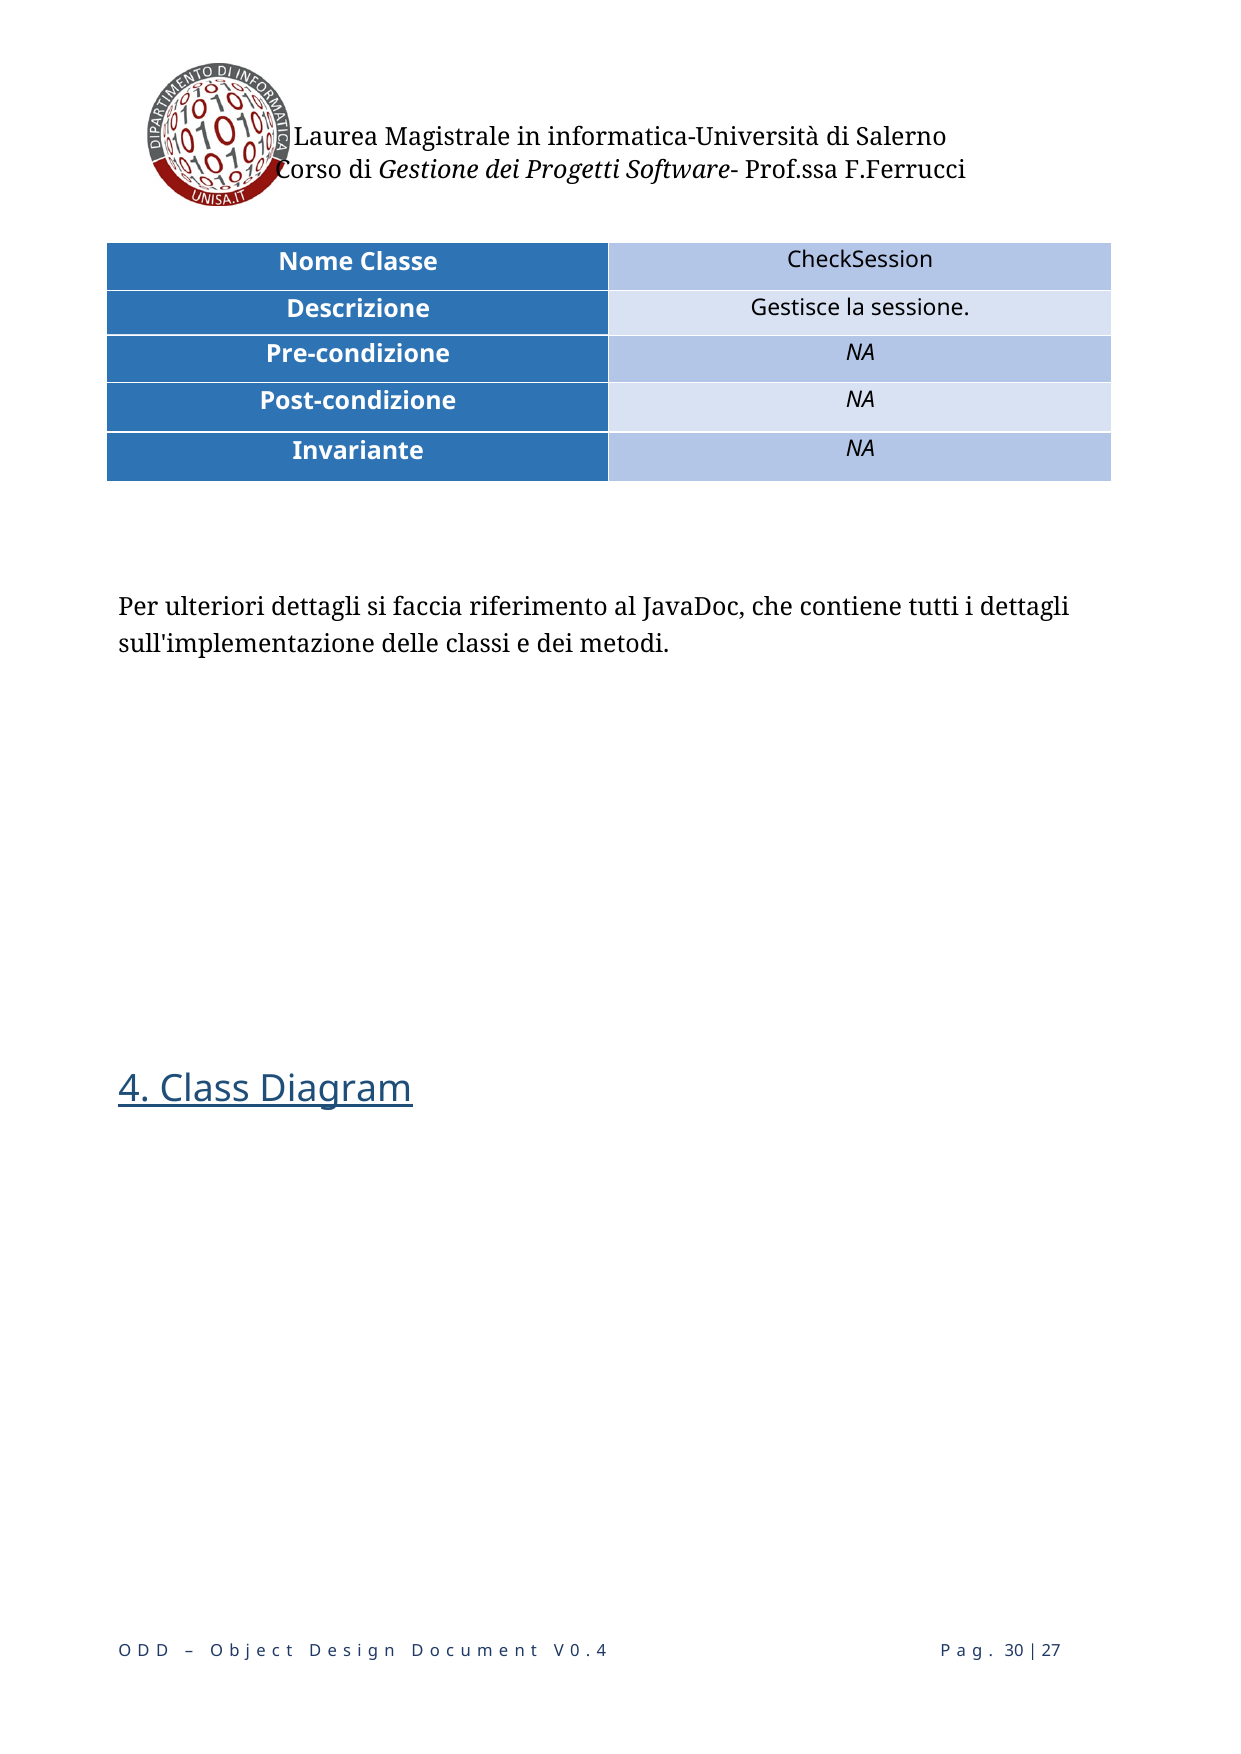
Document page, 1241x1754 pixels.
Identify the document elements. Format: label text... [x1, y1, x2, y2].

picture [147, 63, 290, 206]
text Per ulteriori dettagli si faccia riferimento al JavaDoc, che contiene tutti i dettagli sull'implementazione delle classi e dei metodi. [118, 589, 1122, 659]
table_cell Descrizione [107, 291, 608, 334]
table_cell Gestisce la sessione. [609, 291, 1111, 334]
subtitle 4. Class Diagram [118, 1061, 1122, 1112]
table_cell Invariante [107, 433, 608, 481]
table_cell Post-condizione [107, 383, 608, 431]
table_cell NA [609, 336, 1111, 382]
table_cell Pre-condizione [107, 336, 608, 382]
table_header Nome Classe [107, 243, 608, 290]
table_cell NA [609, 433, 1111, 481]
table_header CheckSession [609, 243, 1111, 290]
table_cell NA [609, 383, 1111, 431]
